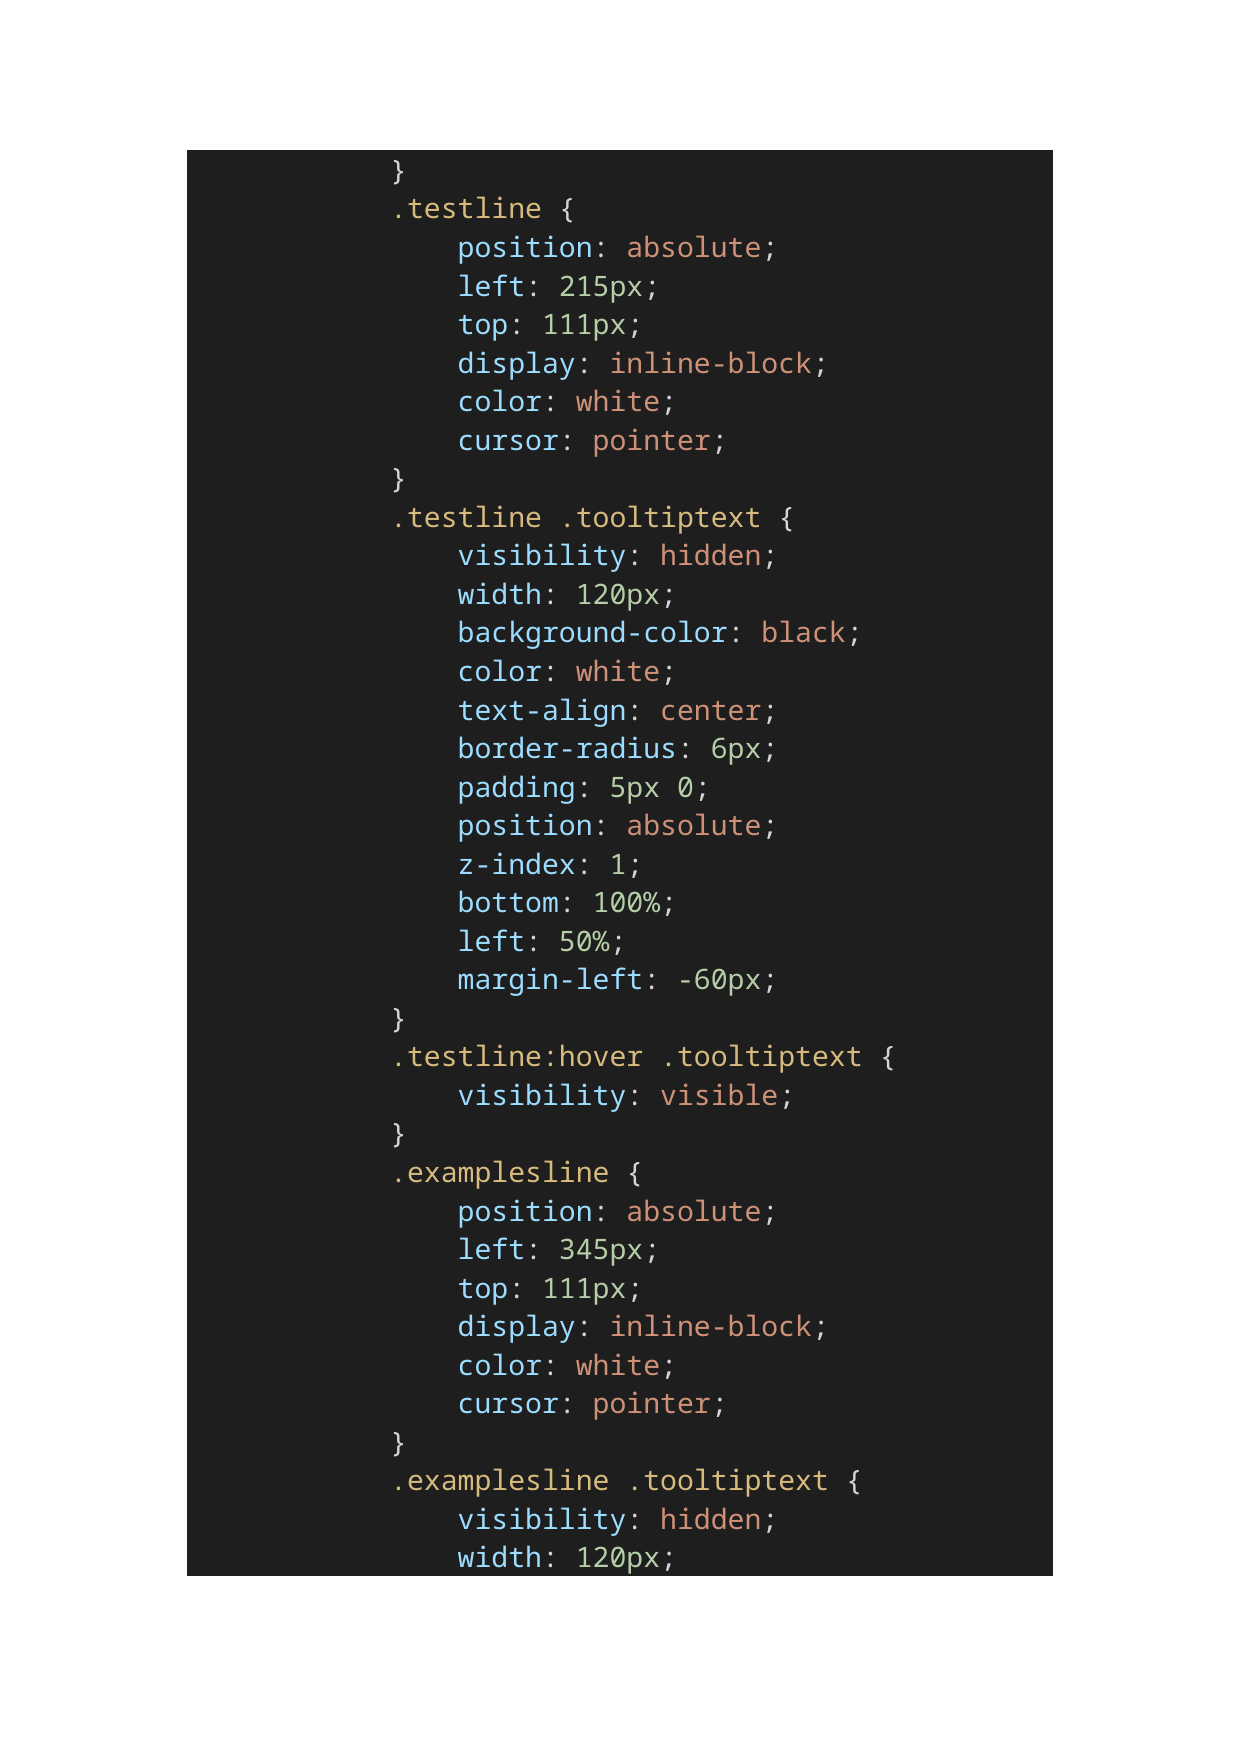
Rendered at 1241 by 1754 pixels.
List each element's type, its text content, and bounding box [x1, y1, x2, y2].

text z-index: 1; [187, 844, 1053, 882]
text display: inline-block; [187, 343, 1053, 381]
text position: absolute; [187, 805, 1053, 844]
text left: 345px; [187, 1229, 1053, 1268]
text text-align: center; [187, 689, 1053, 728]
text color: white; [187, 1345, 1053, 1383]
text width: 120px; [187, 1537, 1053, 1576]
text left: 215px; [187, 266, 1053, 304]
text .examplesline { [187, 1152, 1053, 1191]
text display: inline-block; [187, 1306, 1053, 1345]
text cursor: pointer; [187, 1383, 1053, 1422]
text } [187, 458, 1053, 497]
text top: 111px; [187, 304, 1053, 343]
text background-color: black; [187, 612, 1053, 651]
text visibility: hidden; [187, 1499, 1053, 1537]
text } [187, 150, 1053, 188]
text border-radius: 6px; [187, 728, 1053, 767]
text .testline:hover .tooltiptext { [187, 1036, 1053, 1075]
text color: white; [187, 381, 1053, 420]
text } [187, 1422, 1053, 1460]
text position: absolute; [187, 227, 1053, 266]
text .testline { [187, 188, 1053, 227]
text left: 50%; [187, 921, 1053, 959]
text bottom: 100%; [187, 882, 1053, 921]
text visibility: hidden; [187, 535, 1053, 574]
text width: 120px; [187, 574, 1053, 612]
text } [187, 998, 1053, 1036]
text } [187, 1113, 1053, 1152]
text margin-left: -60px; [187, 959, 1053, 998]
text visibility: visible; [187, 1075, 1053, 1113]
text .examplesline .tooltiptext { [187, 1460, 1053, 1499]
text cursor: pointer; [187, 420, 1053, 458]
text .testline .tooltiptext { [187, 497, 1053, 535]
text padding: 5px 0; [187, 767, 1053, 805]
text top: 111px; [187, 1268, 1053, 1306]
text position: absolute; [187, 1191, 1053, 1229]
text color: white; [187, 651, 1053, 689]
